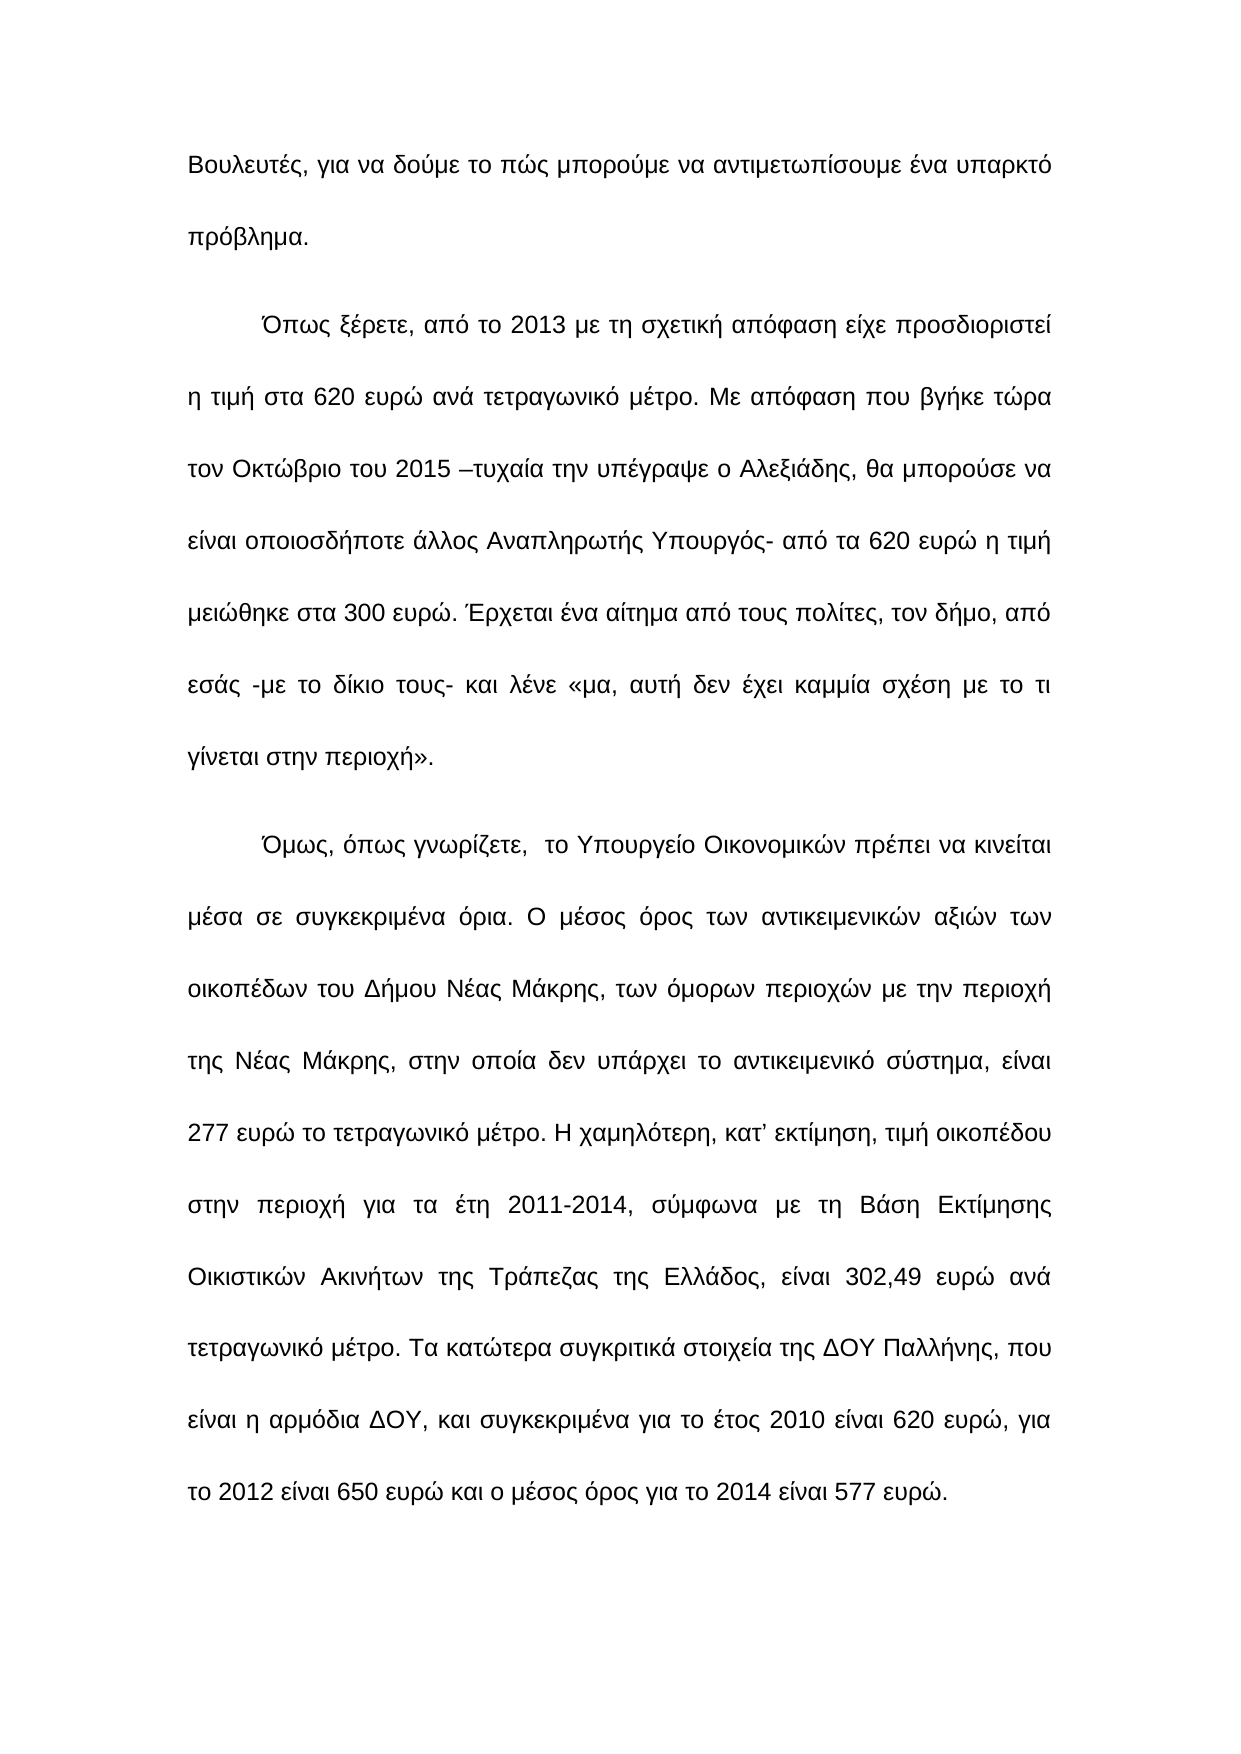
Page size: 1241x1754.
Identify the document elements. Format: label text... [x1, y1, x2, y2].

text Όπως ξέρετε, από το 2013 με τη σχετική απόφαση είχε προσδιοριστεί η τιμή στα 620 ευρώ ανά τετραγωνικό μέτρο. Με απόφαση που βγήκε τώρα τον Οκτώβριο του 2015 –τυχαία την υπέγραψε ο Αλεξιάδης, θα μπορούσε να είναι οποιοσδήποτε άλλος Αναπληρωτής Υπουργός- από τα 620 ευρώ η τιμή μειώθηκε στα 300 ευρώ. Έρχεται ένα αίτημα από τους πολίτες, τον δήμο, από εσάς -με το δίκιο τους- και λένε «μα, αυτή δεν έχει καμμία σχέση με το τι γίνεται στην περιοχή». [187, 310, 1053, 770]
text Όμως, όπως γνωρίζετε, το Υπουργείο Οικονομικών πρέπει να κινείται μέσα σε συγκεκριμένα όρια. Ο μέσος όρος των αντικειμενικών αξιών των οικοπέδων του Δήμου Νέας Μάκρης, των όμορων περιοχών με την περιοχή της Νέας Μάκρης, στην οποία δεν υπάρχει το αντικειμενικό σύστημα, είναι 277 ευρώ το τετραγωνικό μέτρο. Η χαμηλότερη, κατ’ εκτίμηση, τιμή οικοπέδου στην περιοχή για τα έτη 2011-2014, σύμφωνα με τη Βάση Εκτίμησης Οικιστικών Ακινήτων της Τράπεζας της Ελλάδος, είναι 302,49 ευρώ ανά τετραγωνικό μέτρο. Τα κατώτερα συγκριτικά στοιχεία της ΔΟΥ Παλλήνης, που είναι η αρμόδια ΔΟΥ, και συγκεκριμένα για το έτος 2010 είναι 620 ευρώ, για το 2012 είναι 650 ευρώ και ο μέσος όρος για το 2014 είναι 577 ευρώ. [187, 830, 1053, 1506]
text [187, 150, 1053, 251]
